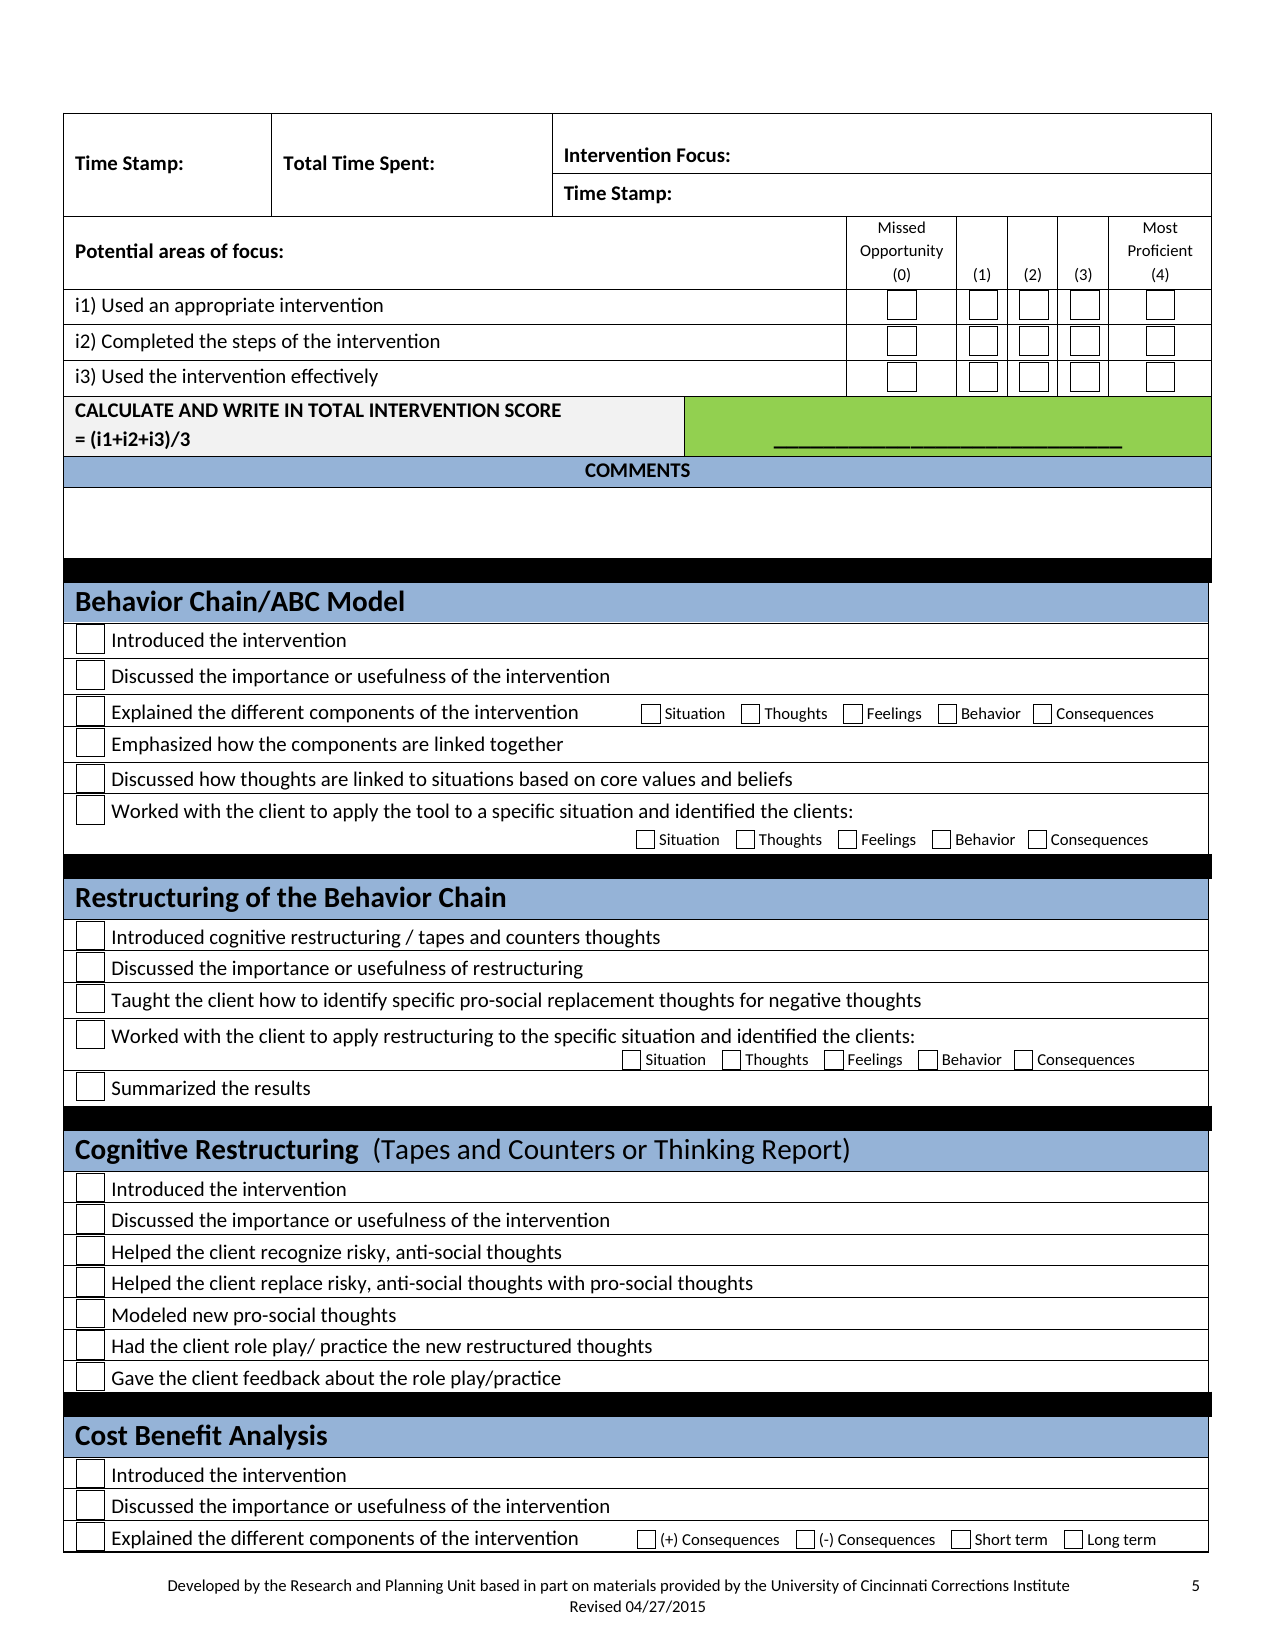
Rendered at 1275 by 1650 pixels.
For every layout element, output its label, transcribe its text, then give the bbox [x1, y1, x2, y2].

table_cell (3) [1058, 217, 1108, 288]
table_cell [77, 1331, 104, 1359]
table_cell Missed Opportunity (0) [847, 217, 956, 288]
table_cell i2) Completed the steps of the intervention [64, 325, 846, 360]
table_cell CALCULATE AND WRITE IN TOTAL INTERVENTION SCORE = (i1+i2+i3)/3 [64, 397, 684, 456]
table_cell [957, 361, 1007, 396]
table_cell Discussed the importance or usefulness of the intervention [64, 659, 1208, 694]
table_cell Taught the client how to identify specific pro-social replacement thoughts for negative thoughts [64, 983, 1208, 1018]
table_cell Restructuring of the Behavior Chain [64, 879, 1208, 919]
table_cell [1109, 361, 1211, 396]
table_cell Helped the client replace risky, anti-social thoughts with pro-social thoughts [64, 1266, 1208, 1297]
table_cell [64, 1107, 1211, 1130]
table_cell Worked with the client to apply restructuring to the specific situation and identified the clients: Situation Thoughts Feelings Behavior Consequences [64, 1019, 1208, 1070]
table_cell Explained the different components of the intervention Situation Thoughts Feelings Behavior Consequences [64, 695, 1208, 726]
table_cell [1109, 325, 1211, 360]
table_cell Modeled new pro-social thoughts [64, 1298, 1208, 1328]
table_cell (1) [957, 217, 1007, 288]
table_cell Introduced the intervention [64, 1172, 1208, 1202]
table_cell Discussed the importance or usefulness of the intervention [64, 1489, 1208, 1520]
table_cell [1109, 290, 1211, 324]
table_cell Discussed how thoughts are linked to situations based on core values and beliefs [64, 763, 1208, 793]
table_cell Behavior Chain/ABC Model [64, 583, 1208, 622]
table_cell Helped the client recognize risky, anti-social thoughts [64, 1235, 1208, 1265]
table_cell Cost Benefit Analysis [64, 1417, 1208, 1457]
table_cell [1058, 325, 1108, 360]
table_cell Intervention Focus: [553, 114, 1211, 172]
table_cell Summarized the results [64, 1071, 1208, 1106]
table_cell ____________________________ [685, 397, 1211, 456]
table_cell Time Stamp: [553, 174, 1211, 216]
table_cell [1008, 325, 1057, 360]
table_cell [847, 325, 956, 360]
table_cell [957, 325, 1007, 360]
table_cell COMMENTS [64, 457, 1211, 487]
table_cell [64, 488, 1211, 557]
table_cell (2) [1008, 217, 1057, 288]
table_cell Introduced the intervention [64, 1458, 1208, 1488]
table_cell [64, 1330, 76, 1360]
table_cell Potential areas of focus: [64, 217, 846, 288]
table_cell Total Time Spent: [272, 114, 552, 216]
table_cell [957, 290, 1007, 324]
table_cell Explained the different components of the intervention (+) Consequences (-) Consequences Short term Long term [64, 1521, 1208, 1551]
table_cell Time Stamp: [64, 114, 271, 216]
table_cell Most Proficient (4) [1109, 217, 1211, 288]
table_cell Discussed the importance or usefulness of restructuring [64, 951, 1208, 982]
table_cell Introduced the intervention [64, 624, 1208, 658]
table_cell Emphasized how the components are linked together [64, 727, 1208, 762]
table_cell [1058, 361, 1108, 396]
table_cell i3) Used the intervention effectively [64, 361, 846, 396]
table_cell [1008, 361, 1057, 396]
table_cell [64, 855, 1211, 878]
table_cell [64, 1393, 1211, 1416]
table_cell Gave the client feedback about the role play/practice [64, 1361, 1208, 1392]
table_cell Cognitive Restructuring (Tapes and Counters or Thinking Report) [64, 1131, 1208, 1171]
table_cell [847, 361, 956, 396]
table_cell [64, 559, 1211, 582]
table_cell Worked with the client to apply the tool to a specific situation and identified the clients: Situation Thoughts Feelings Behavior Consequences [64, 794, 1208, 854]
table_cell [847, 290, 956, 324]
table_cell Introduced cognitive restructuring / tapes and counters thoughts [64, 920, 1208, 950]
table_cell [1008, 290, 1057, 324]
table_cell Had the client role play/ practice the new restructured thoughts [105, 1330, 1208, 1360]
table_cell Discussed the importance or usefulness of the intervention [64, 1203, 1208, 1234]
table_cell i1) Used an appropriate intervention [64, 290, 846, 324]
table_cell [1058, 290, 1108, 324]
